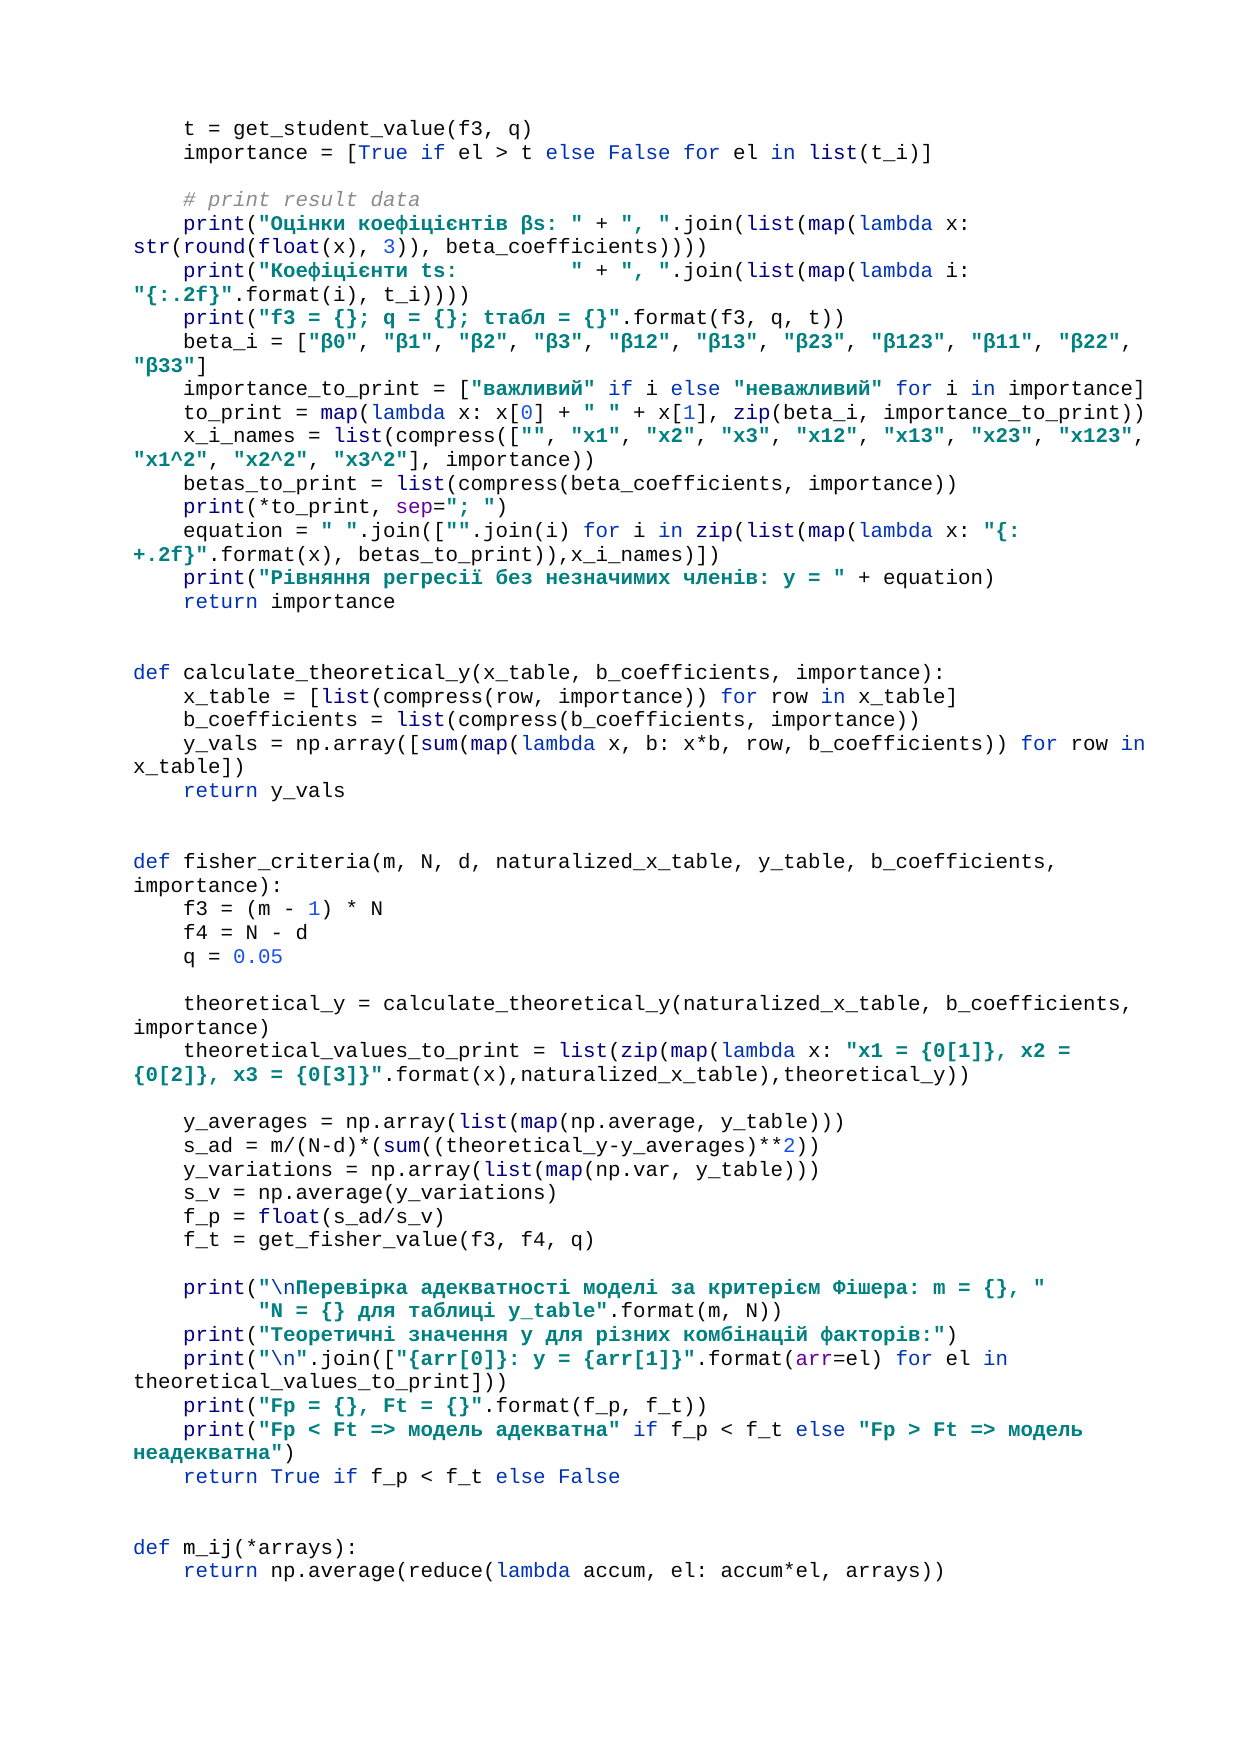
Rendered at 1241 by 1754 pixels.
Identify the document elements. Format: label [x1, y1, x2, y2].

text [133, 118, 1152, 1631]
